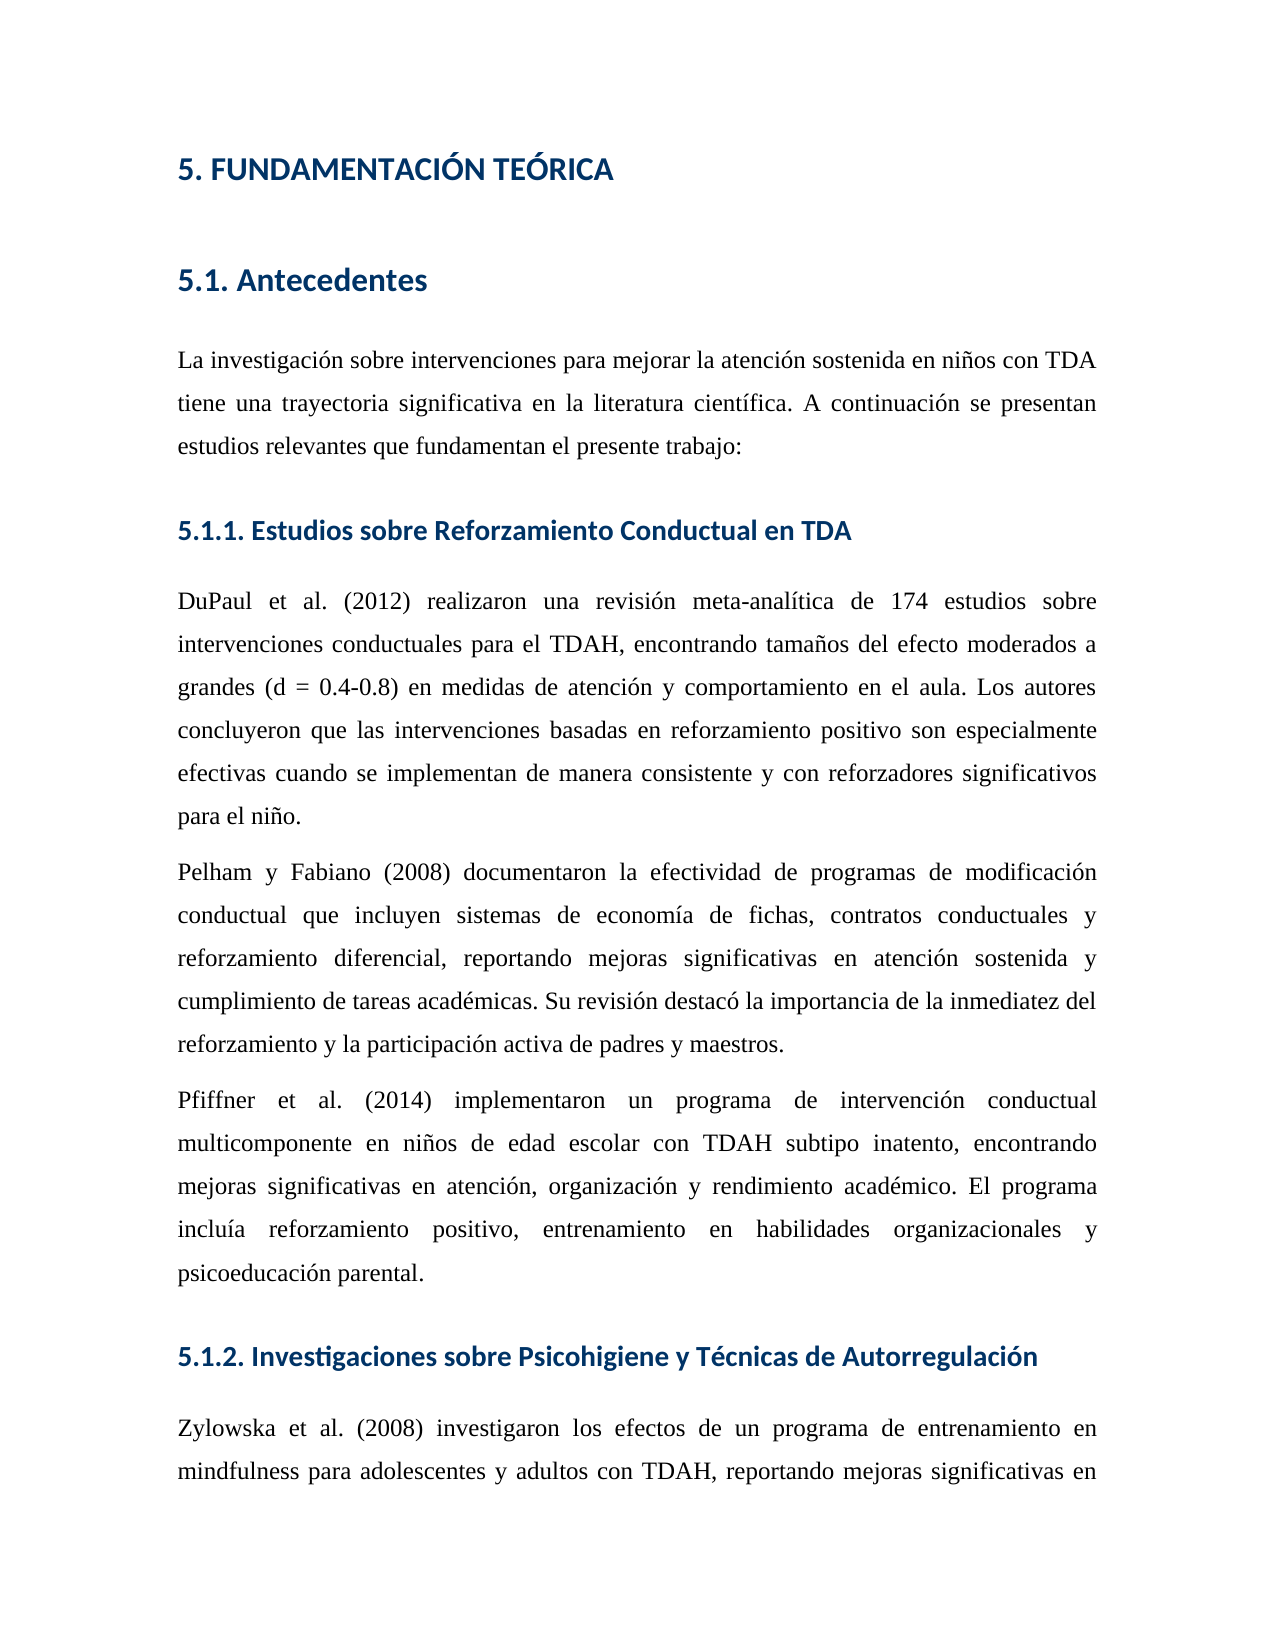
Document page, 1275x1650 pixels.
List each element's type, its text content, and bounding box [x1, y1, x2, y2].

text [177, 1413, 1098, 1484]
subtitle 5.1. Antecedentes [177, 259, 1098, 299]
subtitle 5.1.1. Estudios sobre Reforzamiento Conductual en TDA [177, 512, 1098, 547]
subtitle 5. FUNDAMENTACIÓN TEÓRICA [177, 148, 1098, 188]
text DuPaul et al. (2012) realizaron una revisión meta-analítica de 174 estudios sobre intervenciones conductuales para el TDAH, encontrando tamaños del efecto moderados a grandes (d = 0.4-0.8) en medidas de atención y comportamiento en el aula. Los autores concluyeron que las intervenciones basadas en reforzamiento positivo son especialmente efectivas cuando se implementan de manera consistente y con reforzadores significativos para el niño. [177, 586, 1098, 830]
text Pfiffner et al. (2014) implementaron un programa de intervención conductual multicomponente en niños de edad escolar con TDAH subtipo inatento, encontrando mejoras significativas en atención, organización y rendimiento académico. El programa incluía reforzamiento positivo, entrenamiento en habilidades organizacionales y psicoeducación parental. [177, 1085, 1098, 1286]
text Pelham y Fabiano (2008) documentaron la efectividad de programas de modificación conductual que incluyen sistemas de economía de fichas, contratos conductuales y reforzamiento diferencial, reportando mejoras significativas en atención sostenida y cumplimiento de tareas académicas. Su revisión destacó la importancia de la inmediatez del reforzamiento y la participación activa de padres y maestros. [177, 857, 1098, 1058]
text La investigación sobre intervenciones para mejorar la atención sostenida en niños con TDA tiene una trayectoria significativa en la literatura científica. A continuación se presentan estudios relevantes que fundamentan el presente trabajo: [177, 345, 1098, 460]
subtitle 5.1.2. Investigaciones sobre Psicohigiene y Técnicas de Autorregulación [177, 1338, 1098, 1374]
